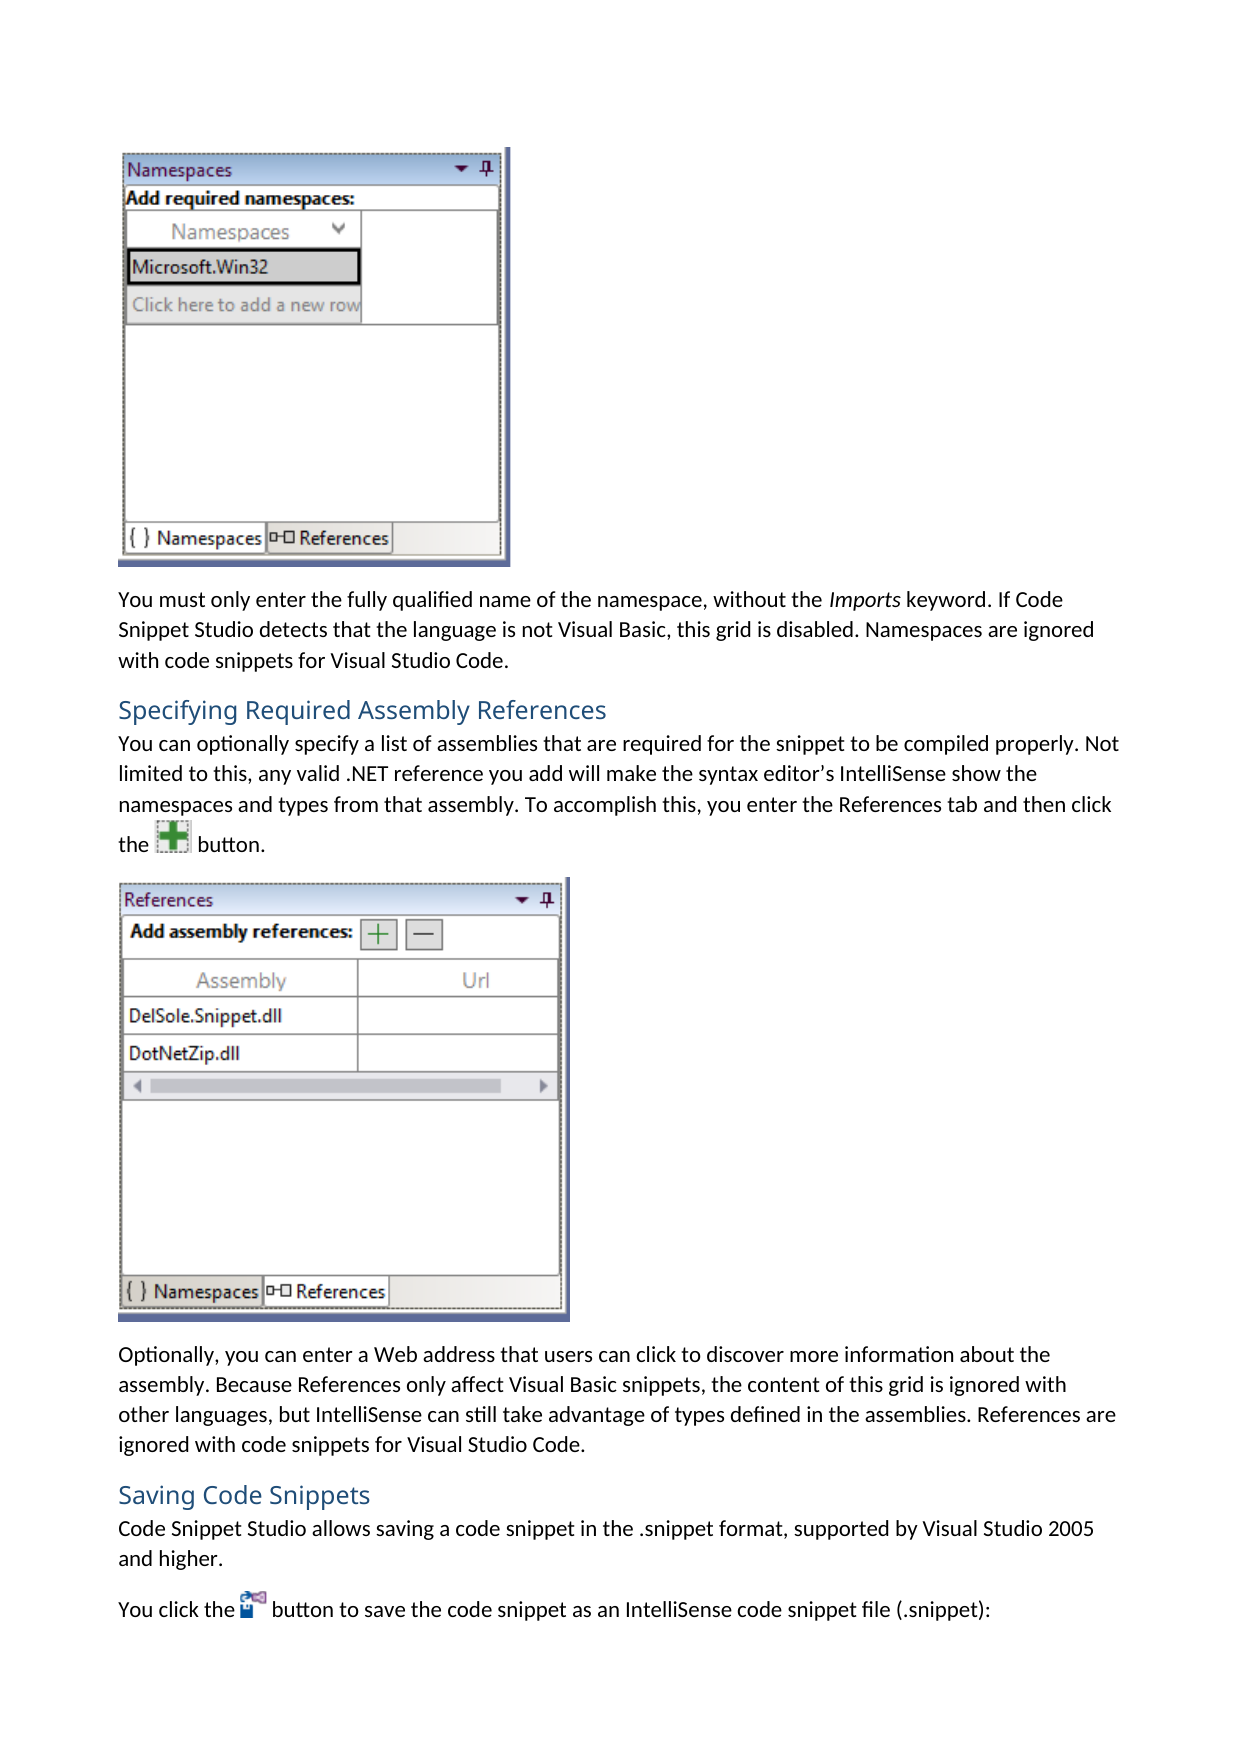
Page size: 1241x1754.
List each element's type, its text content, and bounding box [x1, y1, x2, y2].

subtitle Saving Code Snippets [118, 1477, 1122, 1512]
text You can optionally specify a list of assemblies that are required for the snippet to be compiled properly. Not limited to this, any valid .NET reference you add will make the syntax editor’s IntelliSense show the namespaces and types from that assembly. To accomplish this, you enter the References tab and then click the button. [118, 729, 1122, 858]
picture [154, 820, 192, 853]
text Optionally, you can enter a Web address that users can click to discover more information about the assembly. Because References only affect Visual Basic snippets, the content of this grid is ignored with other languages, but IntelliSense can still take advantage of types defined in the assemblies. References are ignored with code snippets for Visual Studio Code. [118, 1340, 1122, 1459]
text Code Snippet Studio allows saving a code snippet in the .snippet format, supported by Visual Studio 2005 and higher. [118, 1514, 1122, 1572]
text You must only enter the fully qualified name of the namespace, without the Imports keyword. If Code Snippet Studio detects that the language is not Visual Basic, this grid is disabled. Namespaces are ignored with code snippets for Visual Studio Code. [118, 585, 1122, 674]
picture [118, 877, 570, 1322]
picture [118, 147, 511, 567]
subtitle Specifying Required Assembly References [118, 693, 1122, 727]
text You click the button to save the code snippet as an IntelliSense code snippet file (.snippet): [118, 1591, 1122, 1623]
picture [240, 1591, 267, 1618]
